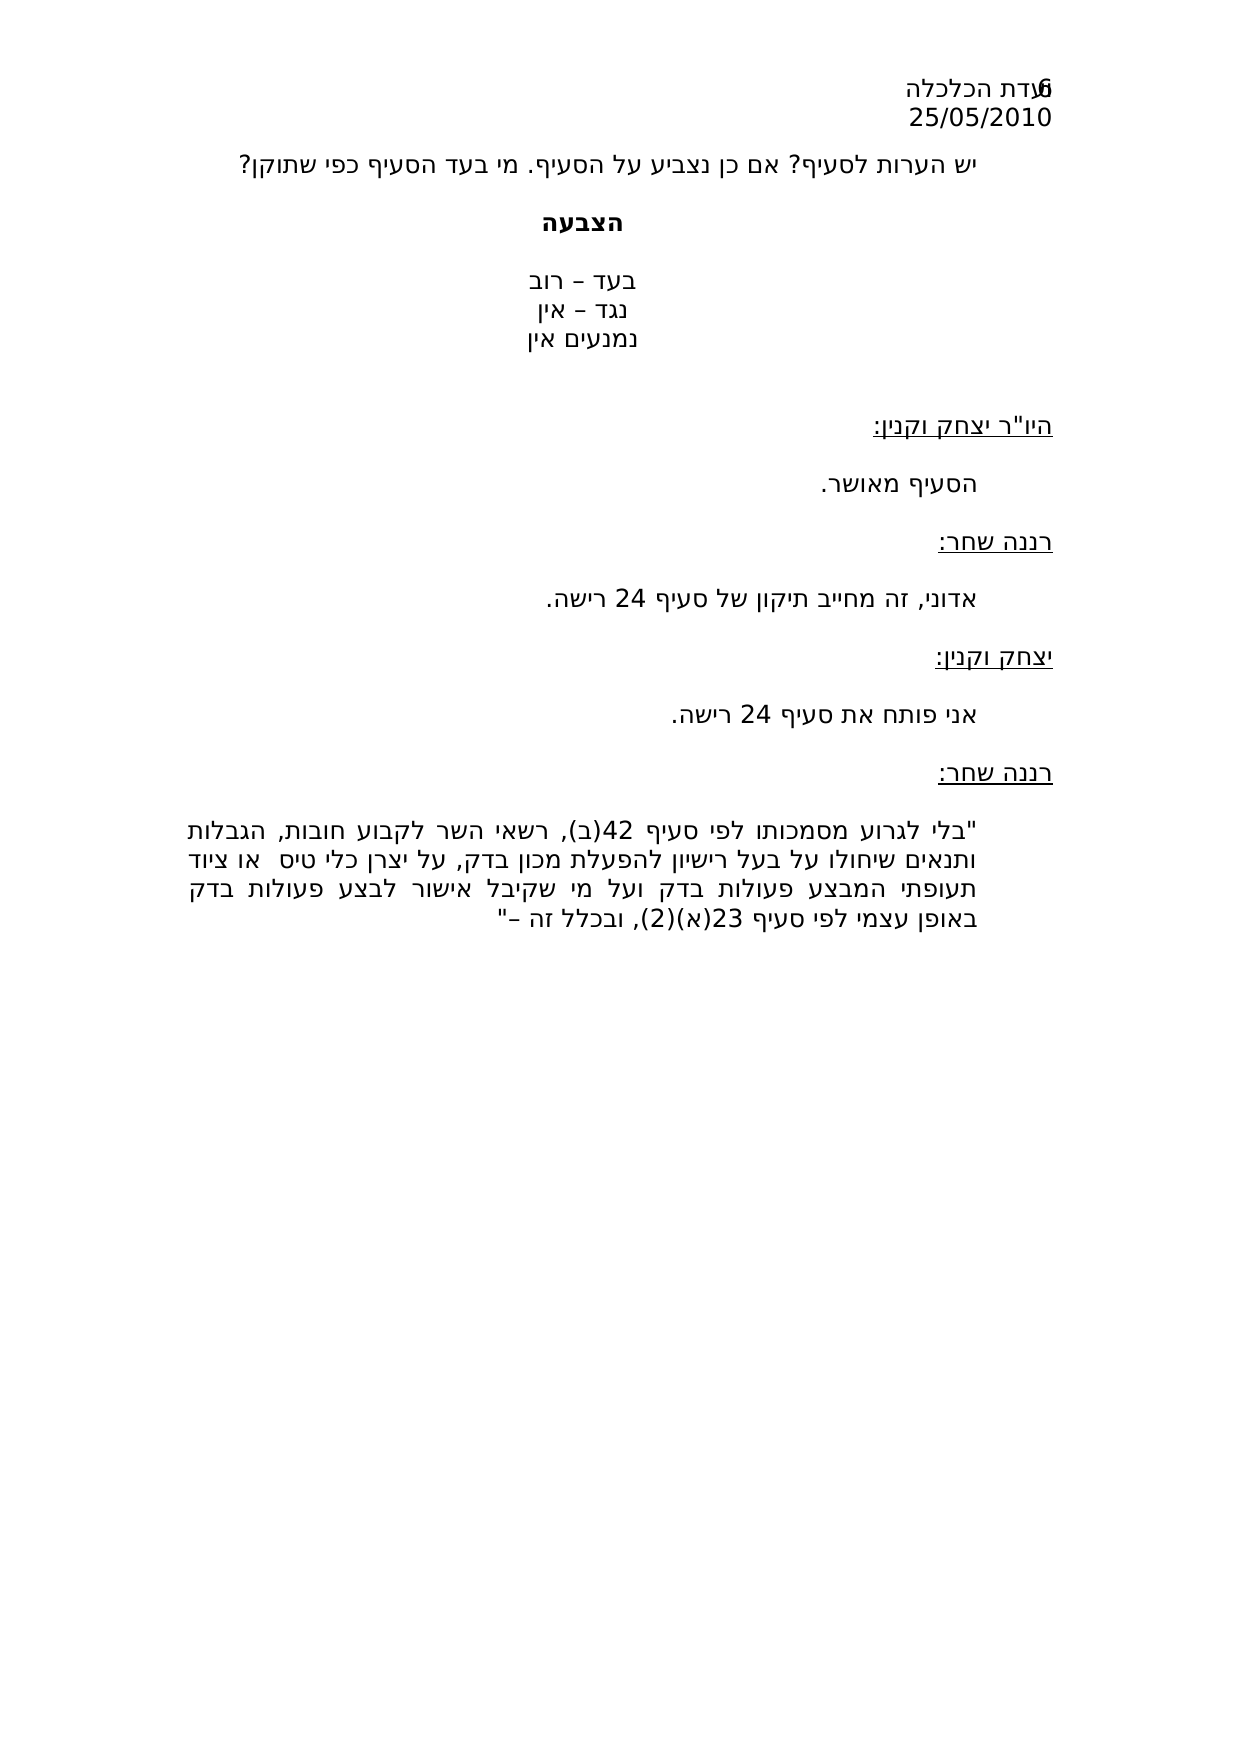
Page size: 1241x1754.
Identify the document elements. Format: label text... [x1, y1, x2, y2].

text רננה שחר: [187, 527, 1053, 556]
text אדוני, זה מחייב תיקון של סעיף 24 רישה. [187, 584, 1053, 614]
text הסעיף מאושר. [187, 469, 1053, 498]
text "בלי לגרוע מסמכותו לפי סעיף 42(ב), רשאי השר לקבוע חובות, הגבלות ותנאים שיחולו על בעל רישיון להפעלת מכון בדק, על יצרן כלי טיס או ציוד תעופתי המבצע פעולות בדק ועל מי שקיבל אישור לבצע פעולות בדק באופן עצמי לפי סעיף 23(א)(2), ובכלל זה –" [187, 816, 978, 933]
text אני פותח את סעיף 24 רישה. [187, 700, 1053, 729]
text היו"ר יצחק וקנין: [187, 411, 1053, 440]
text בעד – רוב [187, 266, 1053, 295]
text הצבעה [187, 208, 1053, 237]
text יצחק וקנין: [187, 642, 1053, 672]
text יש הערות לסעיף? אם כן נצביע על הסעיף. מי בעד הסעיף כפי שתוקן? [187, 150, 1053, 179]
text נמנעים אין [187, 324, 1053, 353]
text נגד – אין [187, 295, 1053, 324]
text רננה שחר: [187, 758, 1053, 787]
